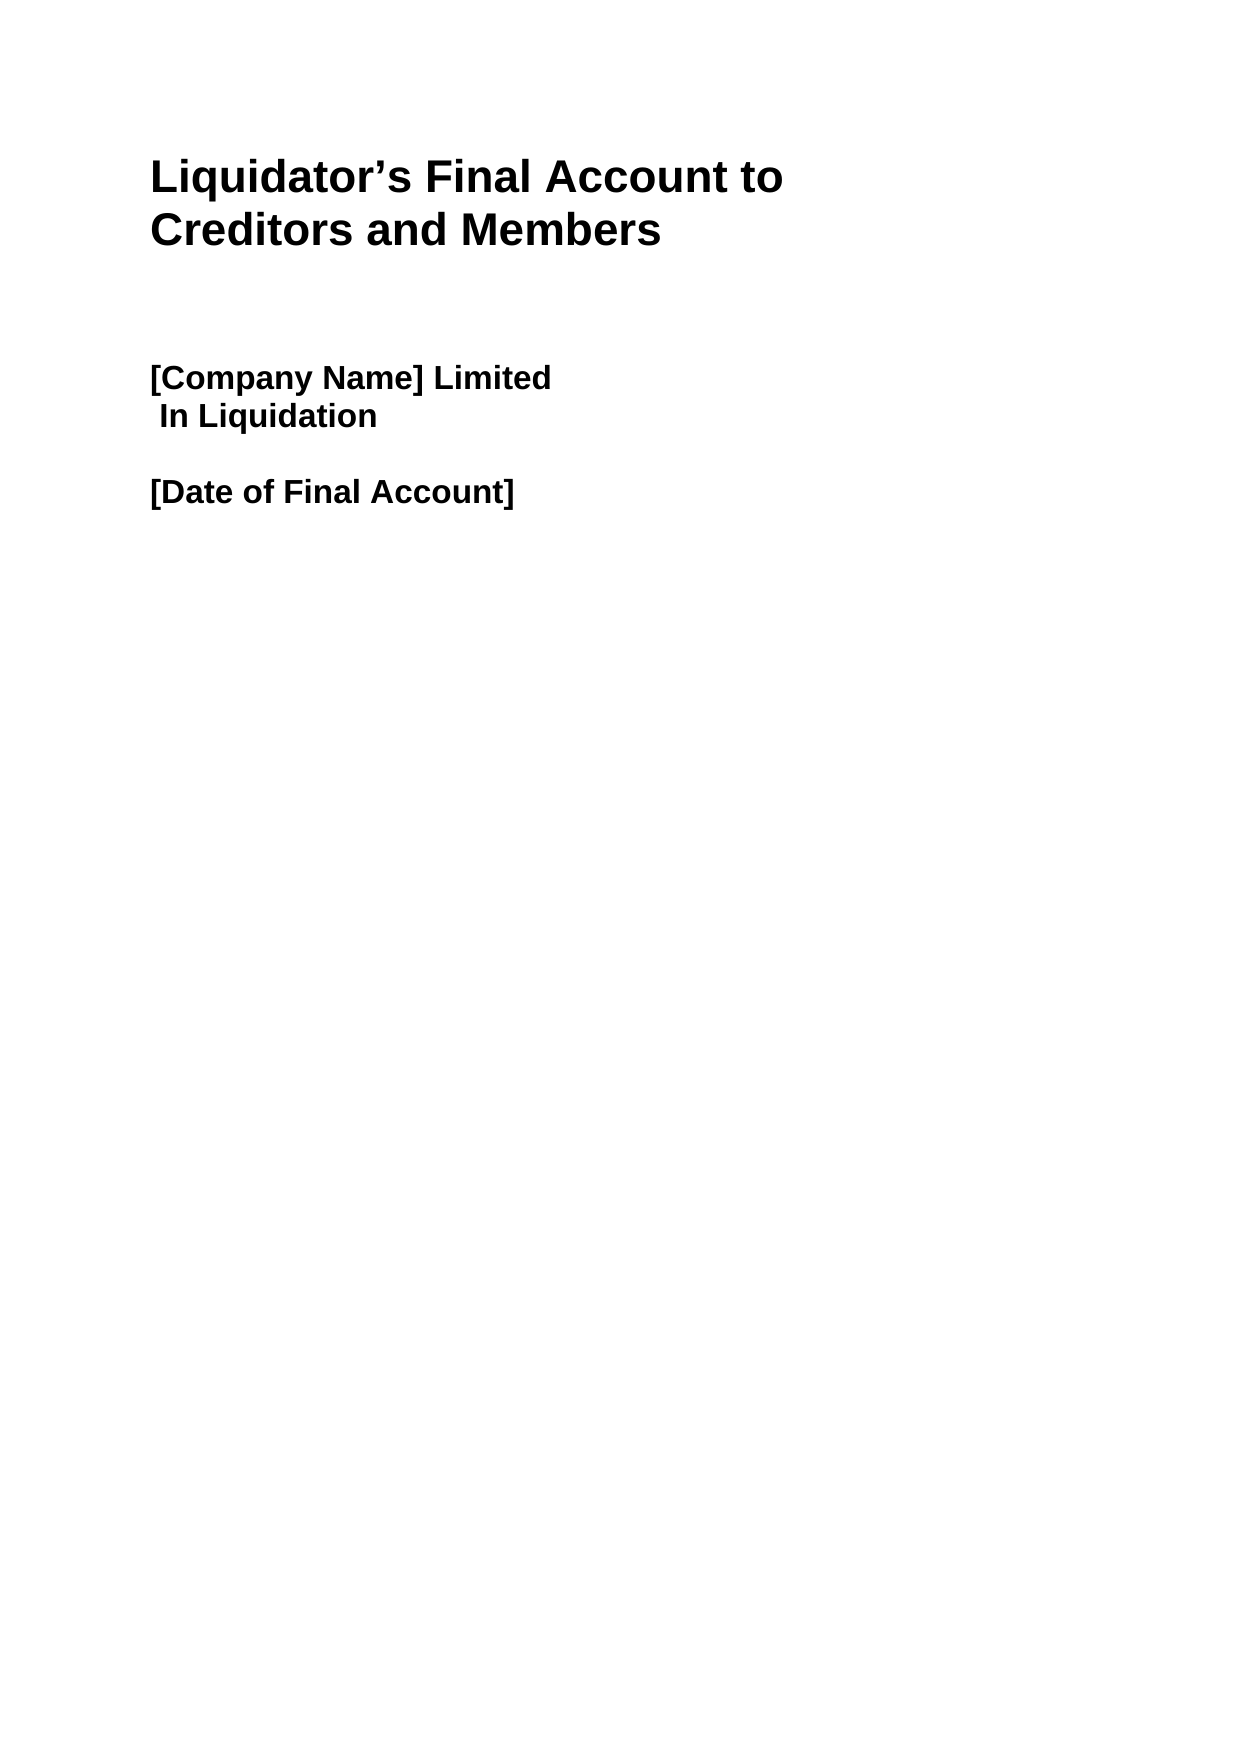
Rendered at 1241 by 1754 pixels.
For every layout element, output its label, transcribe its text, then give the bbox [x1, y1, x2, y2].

text Liquidator’s Final Account to Creditors and Members [150, 150, 1090, 255]
text [Date of Final Account] [150, 472, 1090, 511]
text [Company Name] Limited ­ In Liquidation [150, 358, 1090, 435]
